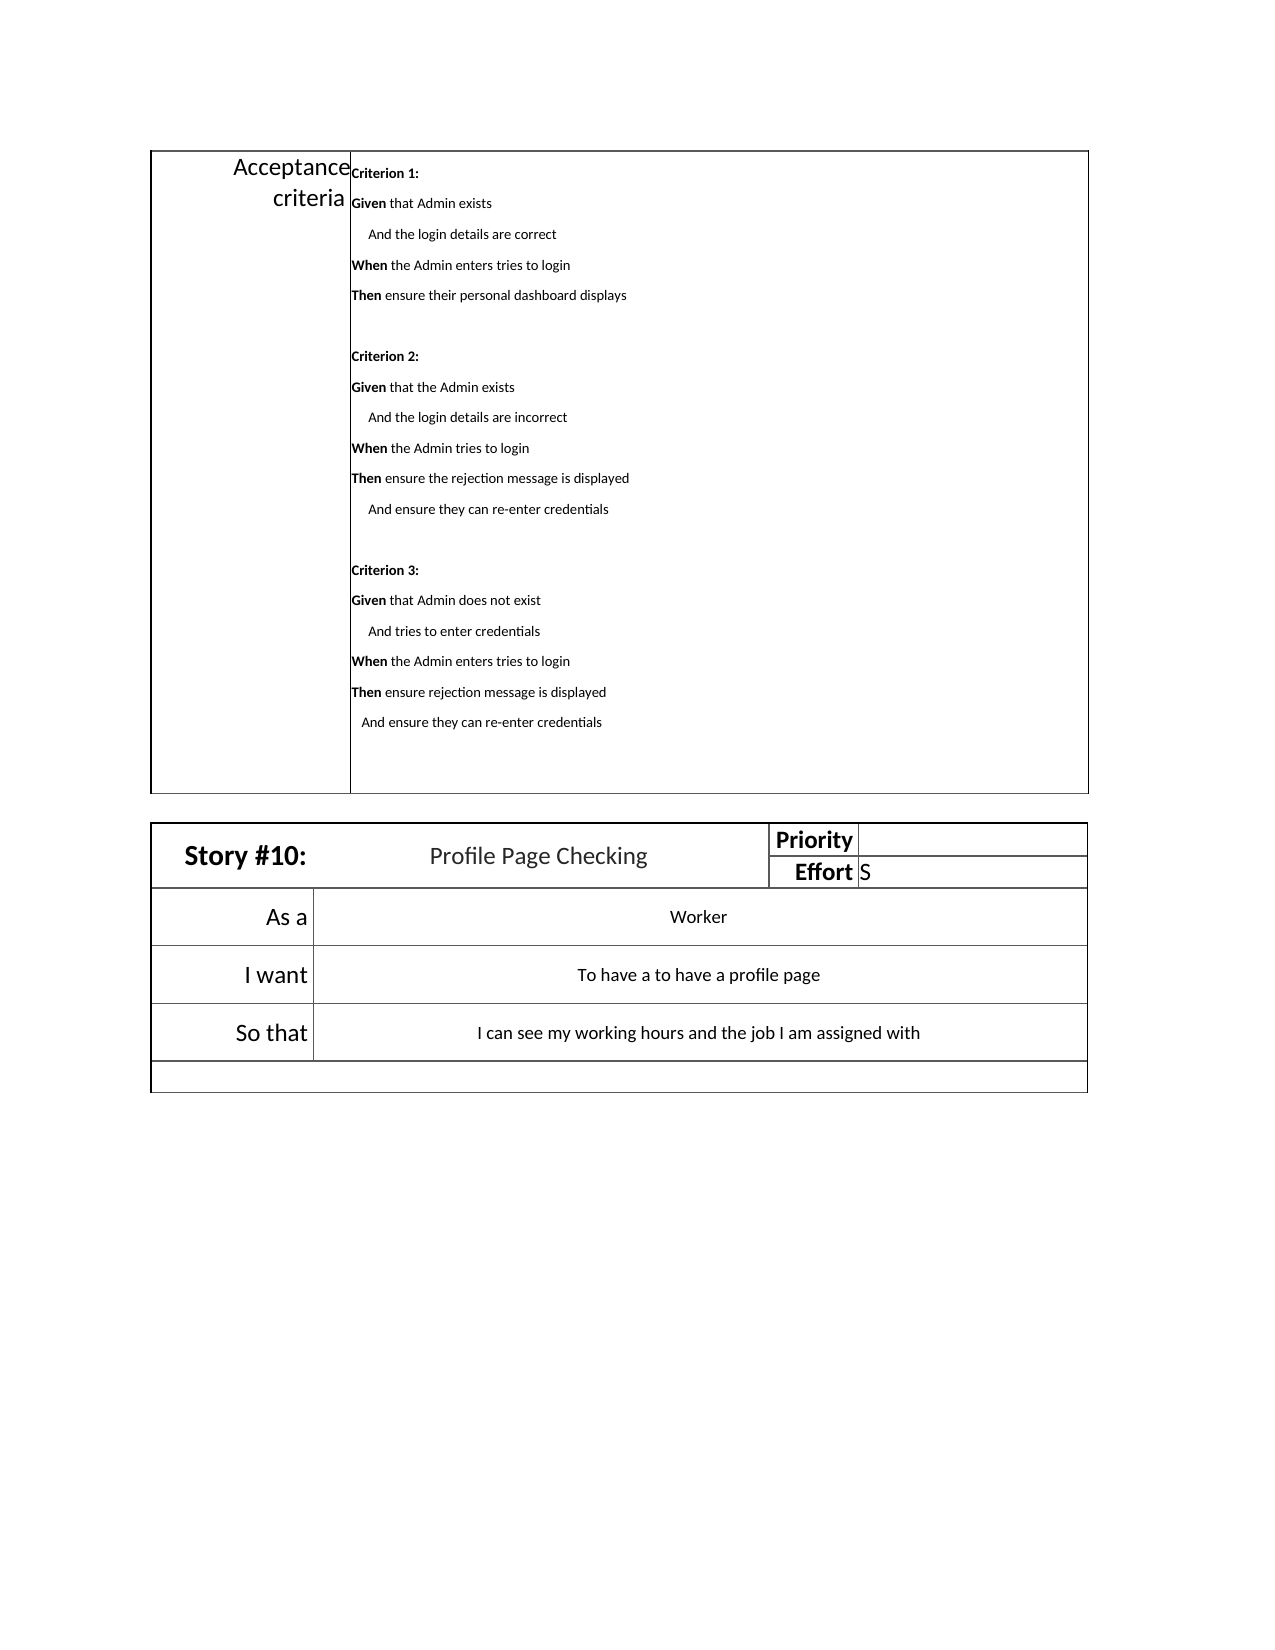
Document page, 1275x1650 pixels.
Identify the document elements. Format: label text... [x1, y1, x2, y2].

table_cell I want [152, 946, 313, 1003]
table_cell I can see my working hours and the job I am assigned with [314, 1004, 1087, 1060]
table_cell Worker [314, 889, 1087, 945]
table_header Priority [770, 824, 858, 855]
table_cell Acceptance criteria [152, 152, 350, 792]
table_header [859, 824, 1087, 855]
table_cell Effort [770, 857, 858, 887]
table_header Story #10: [152, 824, 313, 887]
table_header Profile Page Checking [313, 824, 768, 887]
table_cell [152, 1062, 313, 1092]
table_cell To have a to have a profile page [314, 946, 1087, 1003]
table_cell So that [152, 1004, 313, 1060]
table_cell Criterion 1: Given that Admin exists And the login details are correct When the Admin enters tries to login Then ensure their personal dashboard displays Criterion 2: Given that the Admin exists And the login details are incorrect When the Admin tries to login Then ensure the rejection message is displayed And ensure they can re-enter credentials Criterion 3: Given that Admin does not exist And tries to enter credentials When the Admin enters tries to login Then ensure rejection message is displayed And ensure they can re-enter credentials [351, 152, 1088, 792]
table_cell S [859, 857, 1087, 887]
table_cell As a [152, 889, 313, 945]
table_cell [313, 1062, 1087, 1092]
